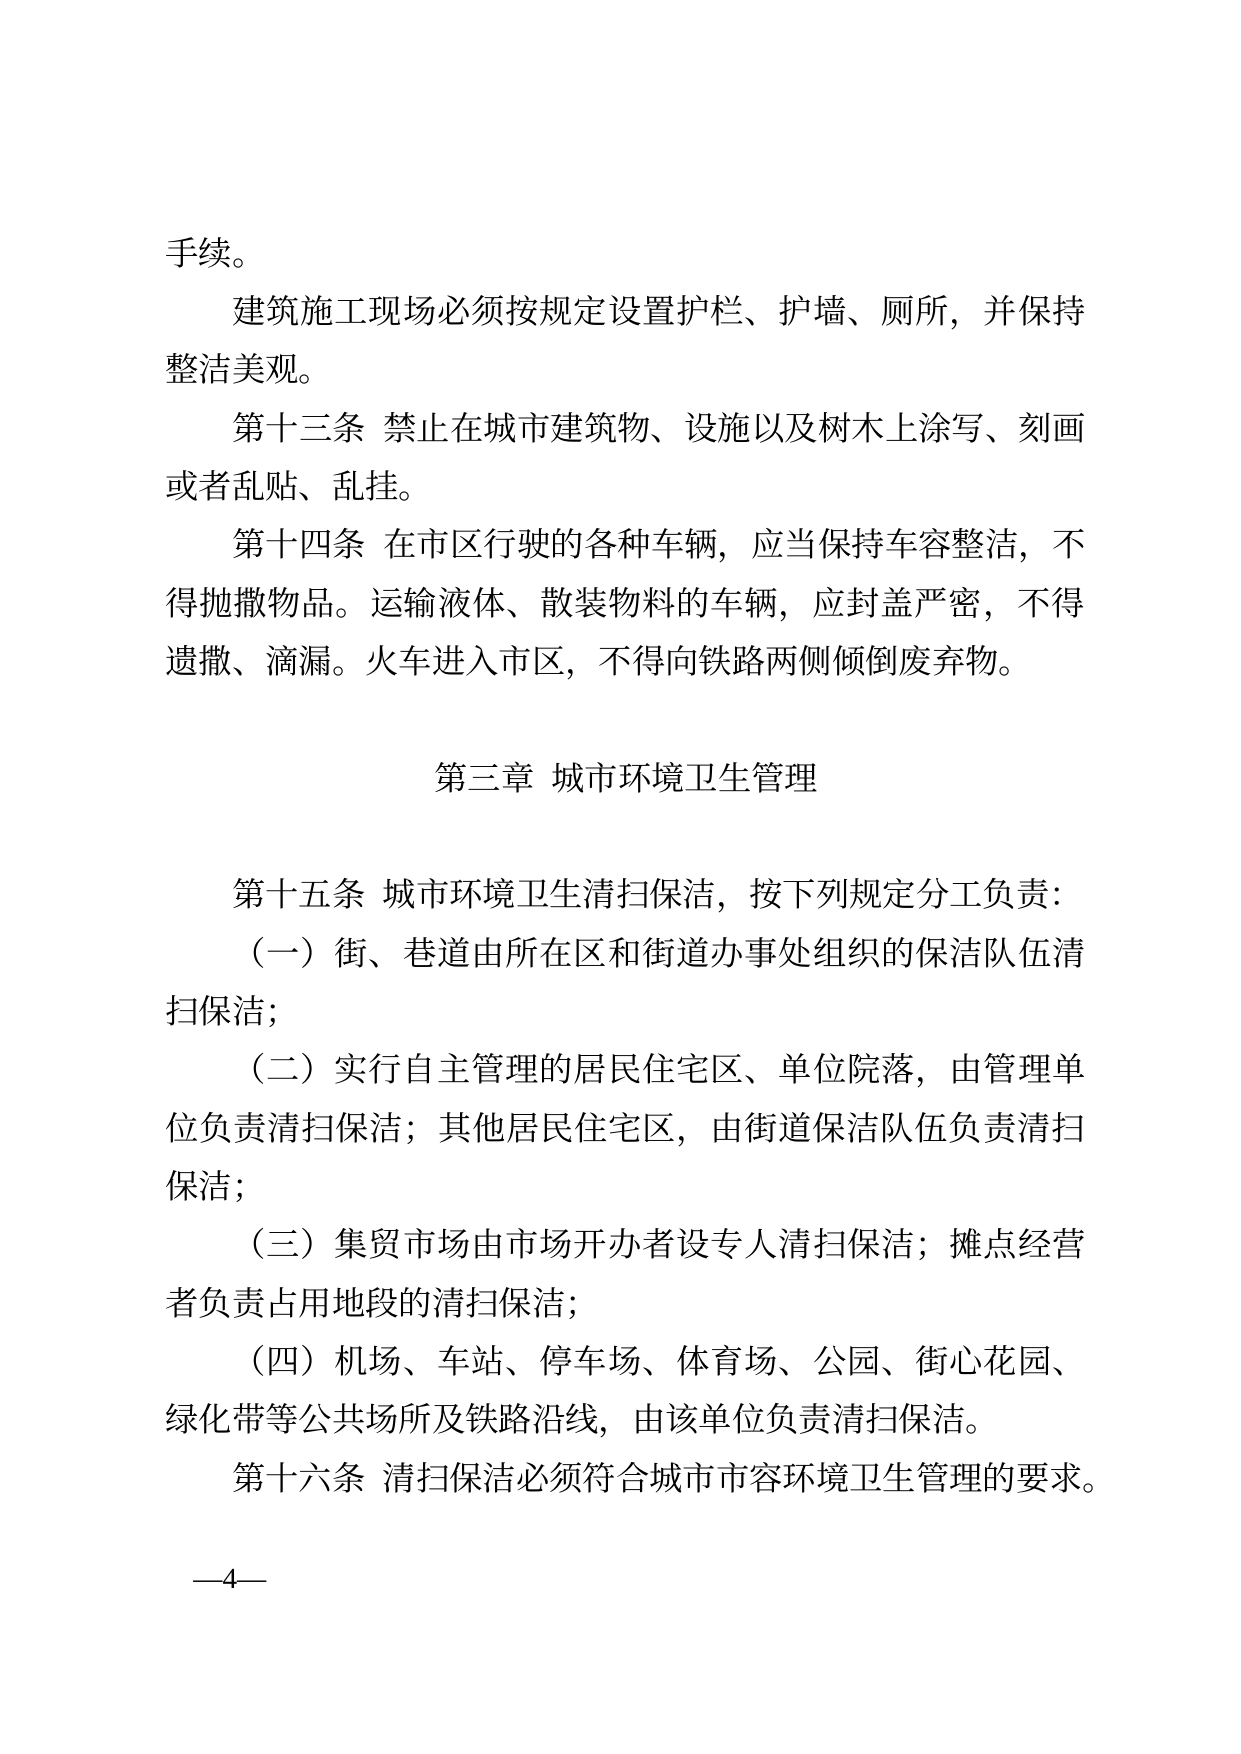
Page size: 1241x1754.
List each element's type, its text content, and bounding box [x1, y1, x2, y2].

text 第十六条 清扫保洁必须符合城市市容环境卫生管理的要求。 [165, 1443, 1087, 1502]
text （三）集贸市场由市场开办者设专人清扫保洁；摊点经营者负责占用地段的清扫保洁； [165, 1210, 1087, 1327]
text 建筑施工现场必须按规定设置护栏、护墙、厕所，并保持整洁美观。 [165, 277, 1087, 393]
text （四）机场、车站、停车场、体育场、公园、街心花园、绿化带等公共场所及铁路沿线，由该单位负责清扫保洁。 [165, 1327, 1087, 1443]
text 第十四条 在市区行驶的各种车辆，应当保持车容整洁，不得抛撒物品。运输液体、散装物料的车辆，应封盖严密，不得遗撒、滴漏。火车进入市区，不得向铁路两侧倾倒废弃物。 [165, 510, 1087, 685]
text （二）实行自主管理的居民住宅区、单位院落，由管理单位负责清扫保洁；其他居民住宅区，由街道保洁队伍负责清扫保洁； [165, 1035, 1087, 1210]
text 第十三条 禁止在城市建筑物、设施以及树木上涂写、刻画或者乱贴、乱挂。 [165, 393, 1087, 510]
text （一）街、巷道由所在区和街道办事处组织的保洁队伍清扫保洁； [165, 918, 1087, 1035]
text 第三章 城市环境卫生管理 [165, 743, 1087, 802]
text 第十五条 城市环境卫生清扫保洁，按下列规定分工负责： [165, 860, 1087, 918]
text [165, 218, 1087, 277]
